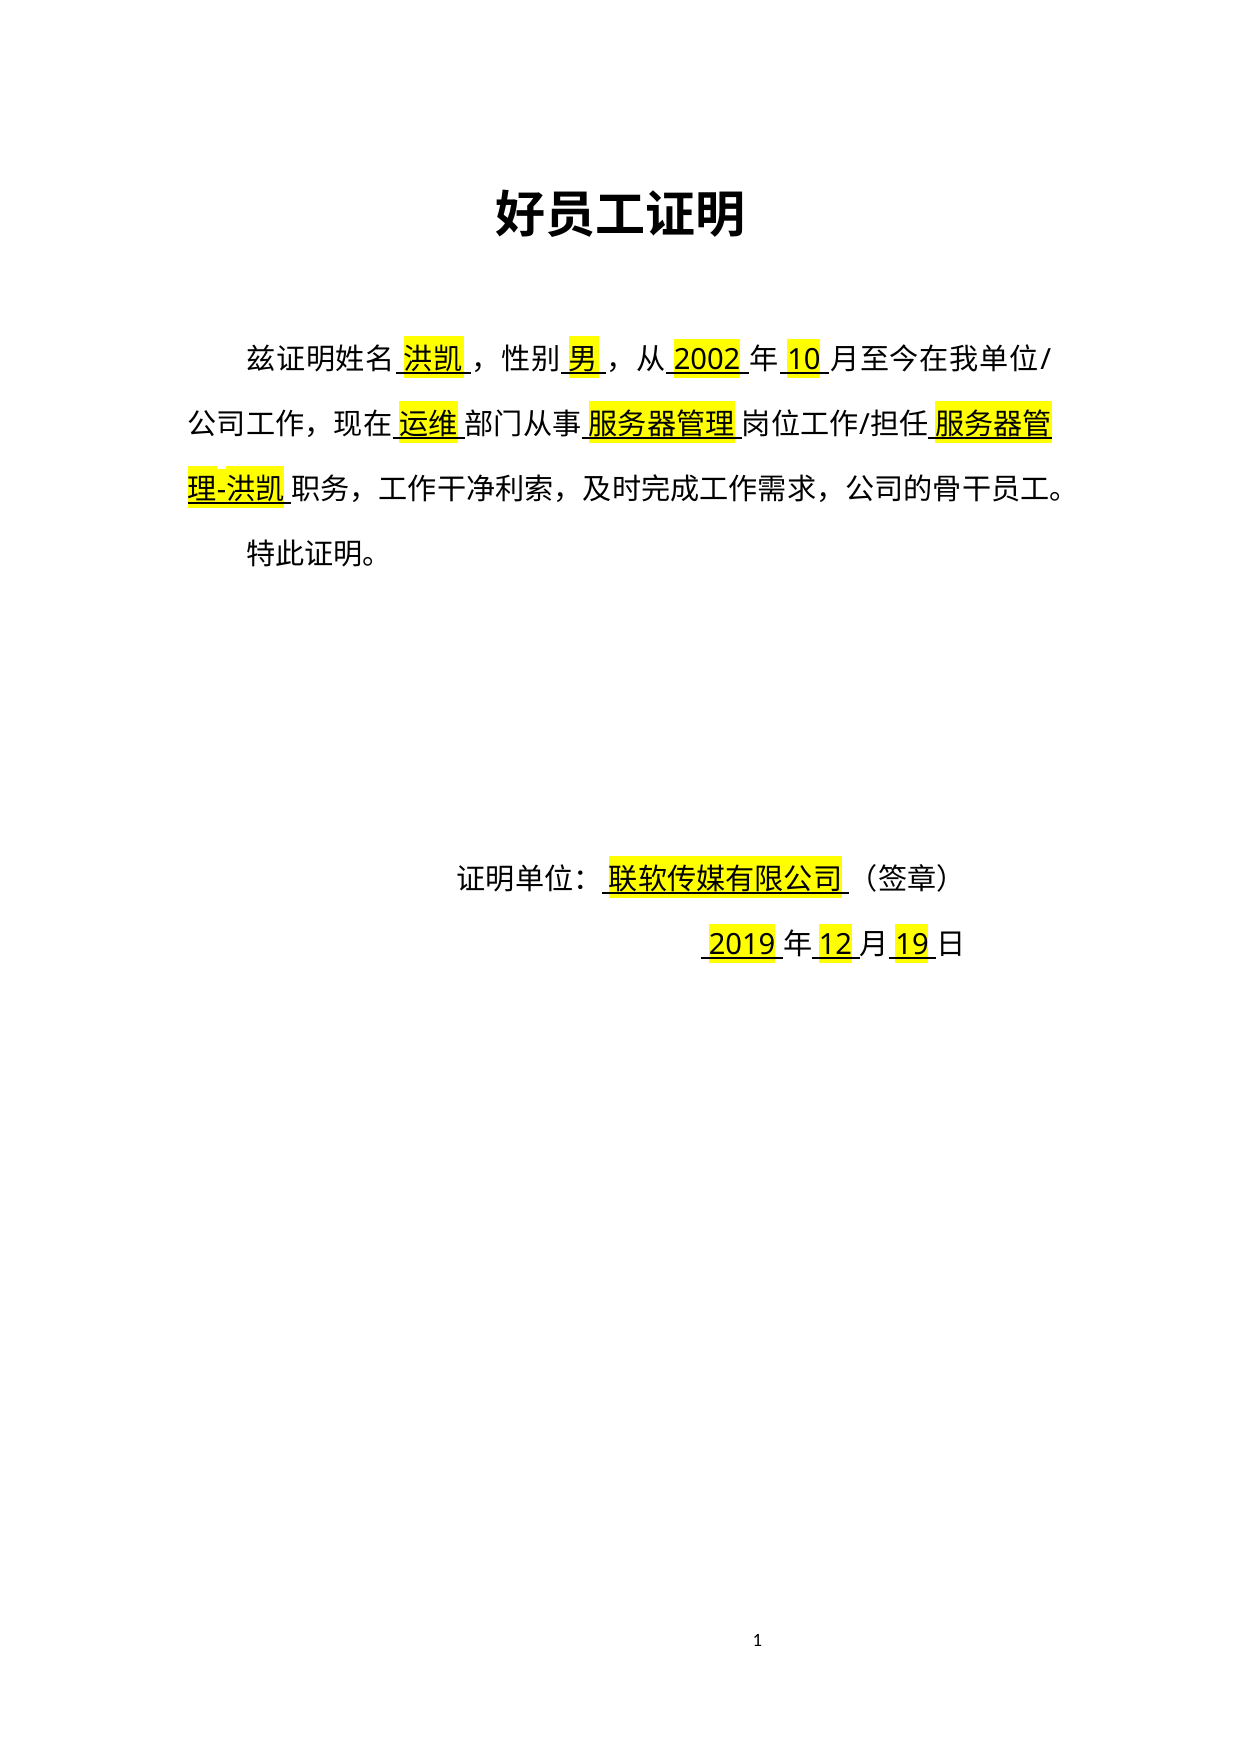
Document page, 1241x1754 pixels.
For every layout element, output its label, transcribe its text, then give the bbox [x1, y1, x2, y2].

text 特此证明。 [187, 519, 1053, 584]
text 兹证明姓名 洪凯 ，性别 男 ，从 2002 年 10 月至今在我单位/公司工作，现在 运维 部门从事 服务器管理 岗位工作/担任 服务器管理-洪凯 职务，工作干净利索，及时完成工作需求，公司的骨干员工。 [187, 324, 1053, 519]
text 好员工证明 [187, 162, 1053, 259]
text 2019 年 12 月 19 日 [187, 909, 965, 974]
text 证明单位： 联软传媒有限公司 （签章） [187, 844, 965, 909]
